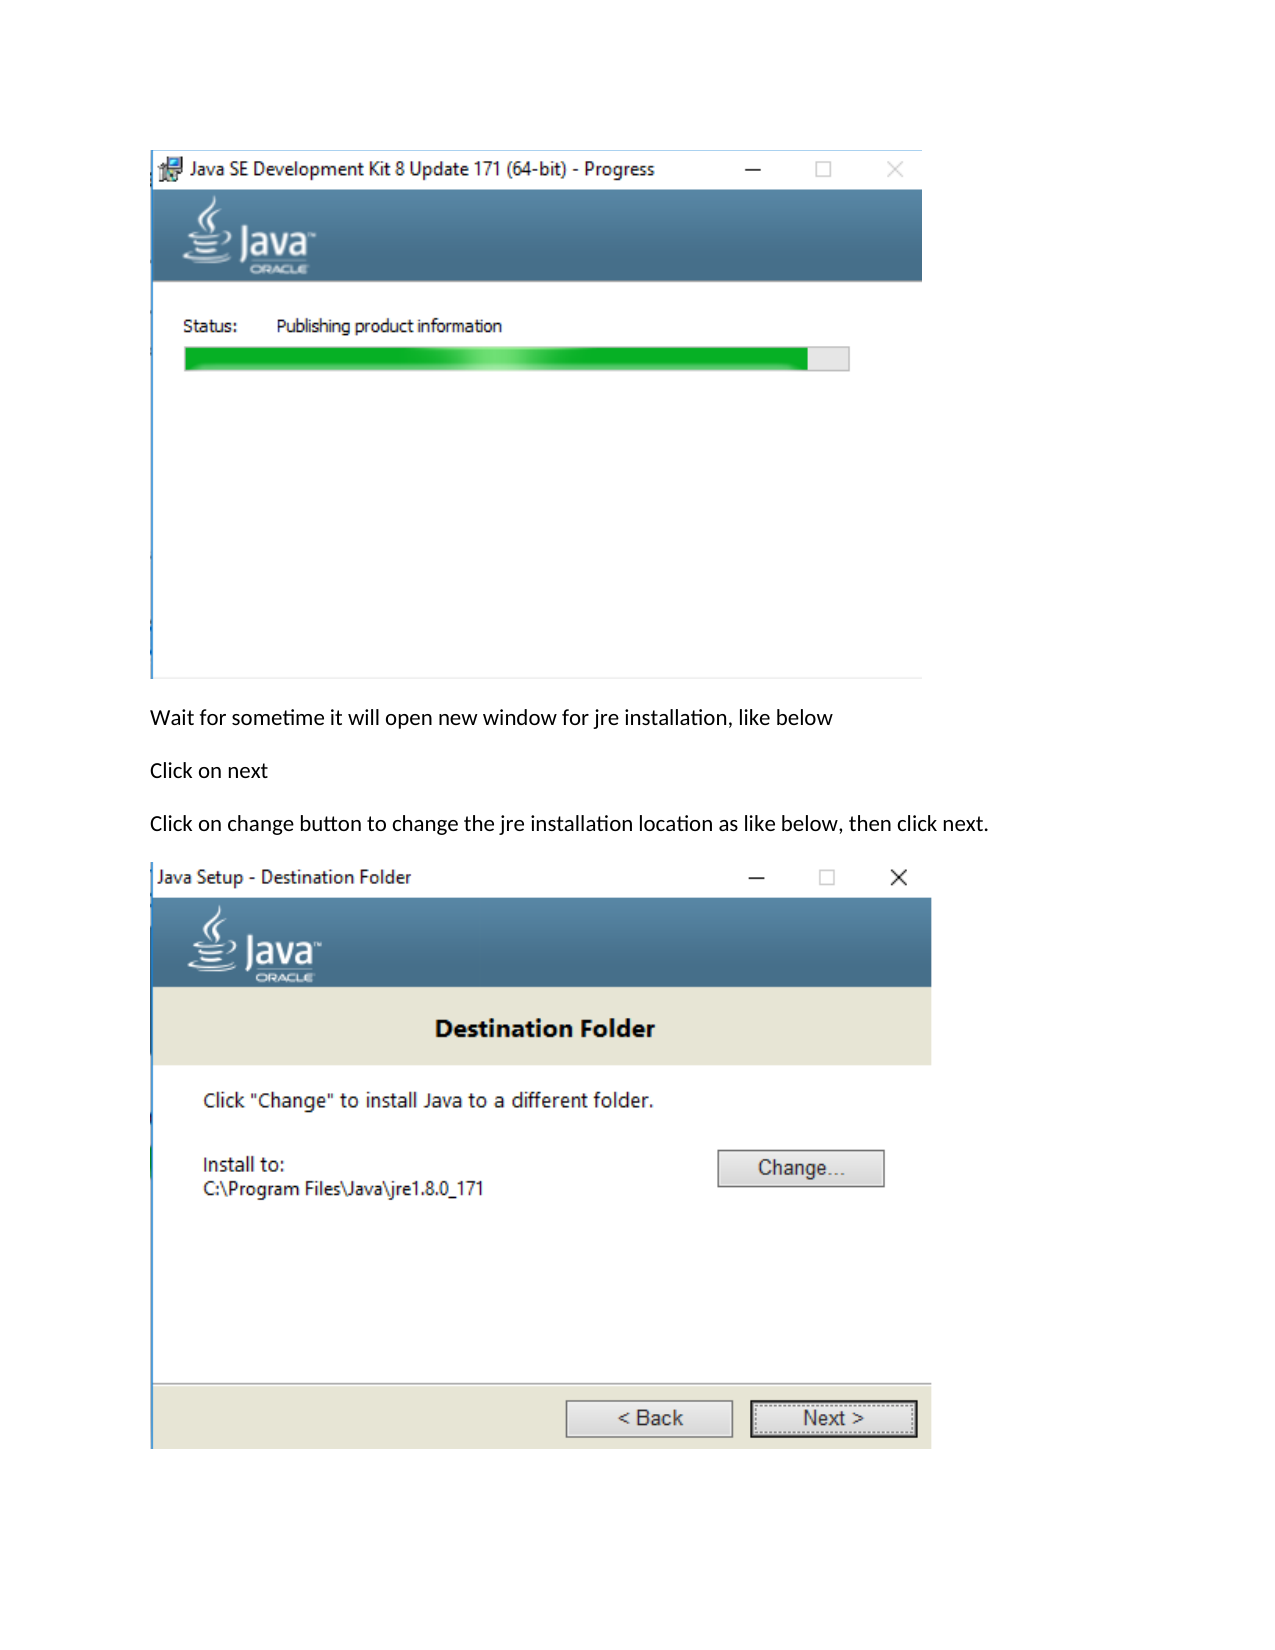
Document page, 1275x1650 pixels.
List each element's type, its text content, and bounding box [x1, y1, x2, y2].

text Click on change button to change the jre installation location as like below, then click next. [150, 809, 1125, 837]
text Wait for sometime it will open new window for jre installation, like below [150, 703, 1125, 731]
picture [150, 150, 922, 679]
text Click on next [150, 756, 1125, 784]
picture [150, 862, 932, 1449]
